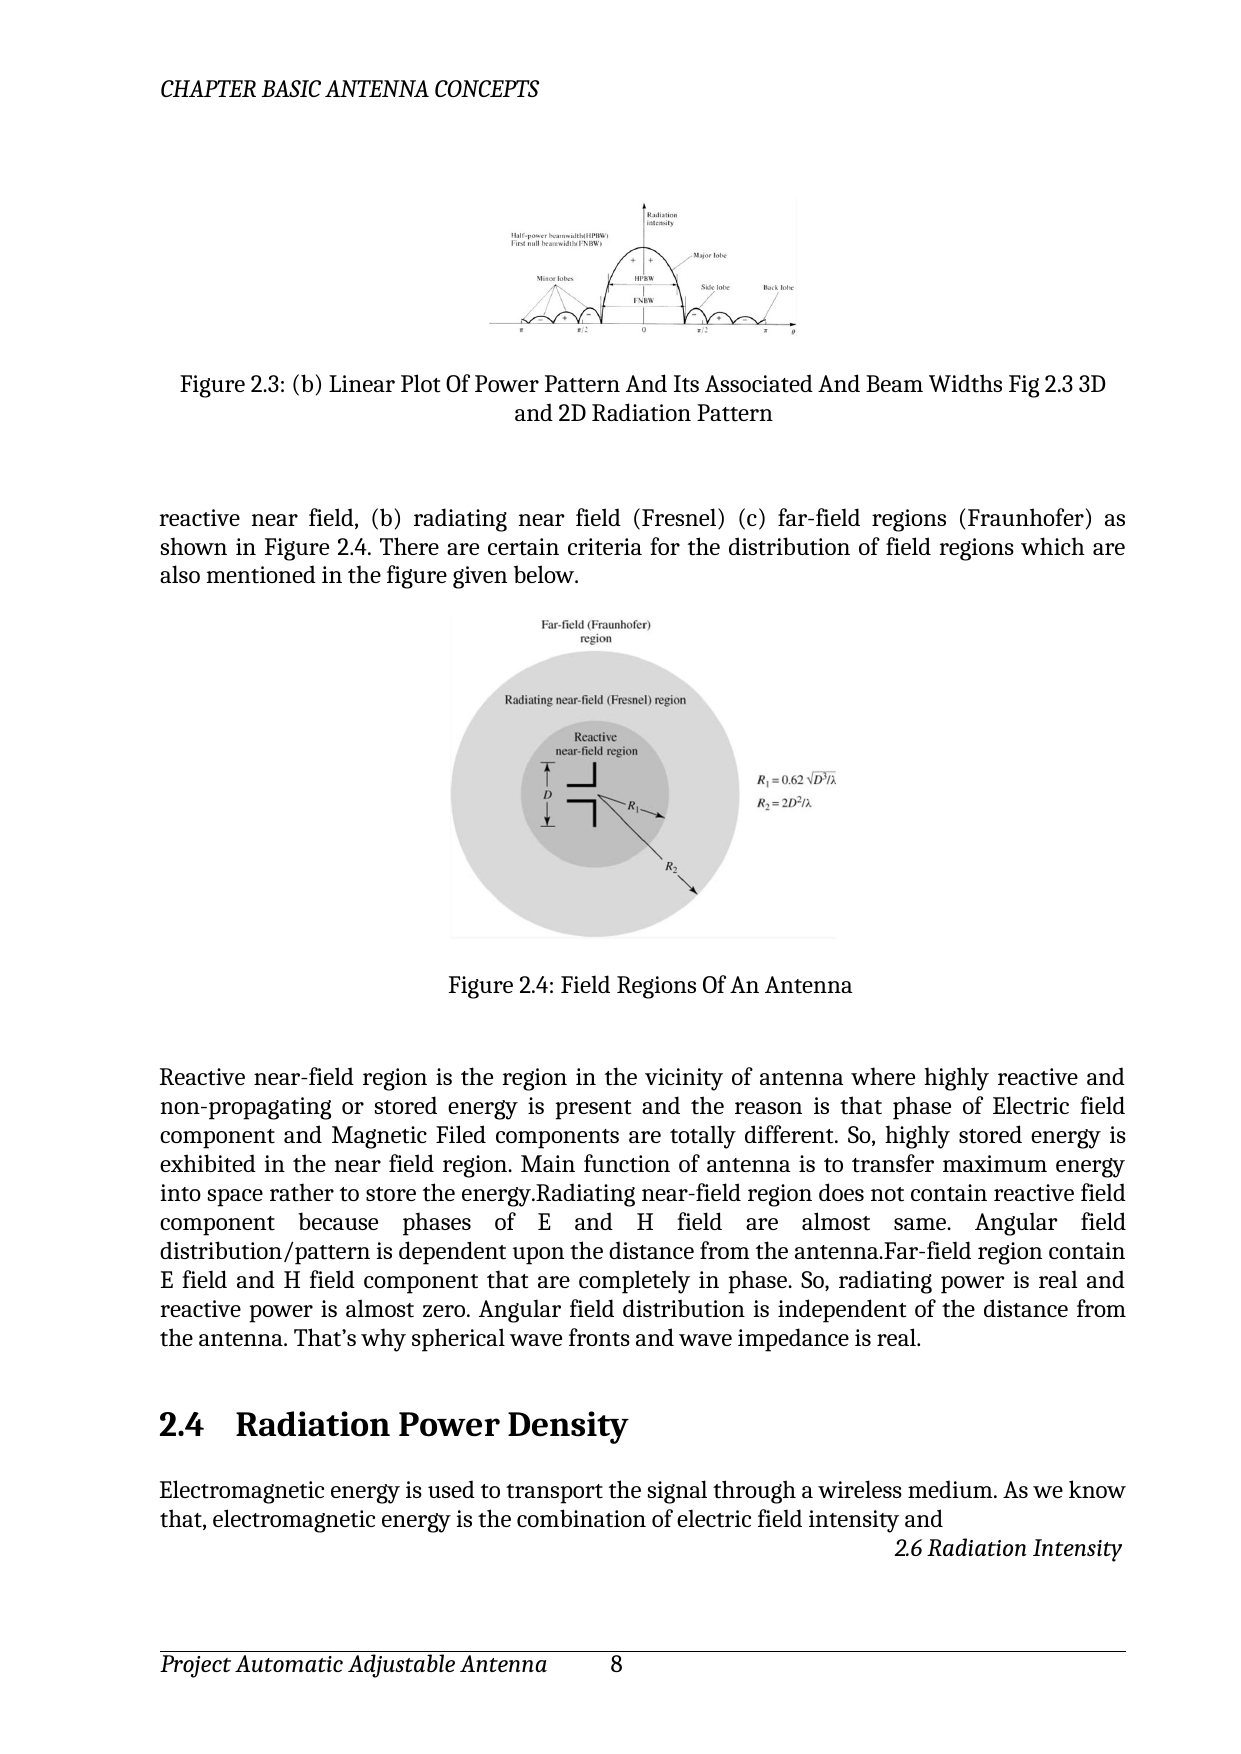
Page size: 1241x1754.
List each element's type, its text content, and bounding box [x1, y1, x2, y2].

picture [488, 195, 798, 338]
text Figure 2.3: (b) Linear Plot Of Power Pattern And Its Associated And Beam Widths Fig 2.3 3D and 2D Radiation Pattern [173, 370, 1113, 428]
text Figure 2.4: Field Regions Of An Antenna [173, 971, 1127, 999]
text reactive near field, (b) radiating near field (Fresnel) (c) far-field regions (Fraunhofer) as shown in Figure 2.4. There are certain criteria for the distribution of field regions which are also mentioned in the figure given below. [159, 503, 1127, 590]
text 2.6 Radiation Intensity [160, 1534, 1124, 1563]
subtitle 2.4 Radiation Power Density [159, 1405, 1127, 1445]
text Reactive near-field region is the region in the vicinity of antenna where highly reactive and non-propagating or stored energy is present and the reason is that phase of Electric field component and Magnetic Filed components are totally different. So, highly stored energy is exhibited in the near field region. Main function of antenna is to transfer maximum energy into space rather to store the energy.Radiating near-field region does not contain reactive field component because phases of E and H field are almost same. Angular field distribution/pattern is dependent upon the distance from the antenna.Far-field region contain E field and H field component that are completely in phase. So, radiating power is real and reactive power is almost zero. Angular field distribution is independent of the distance from the antenna. That’s why spherical wave fronts and wave impedance is real. [159, 1063, 1127, 1352]
picture [450, 618, 837, 939]
text Electromagnetic energy is used to transport the signal through a wireless medium. As we know that, electromagnetic energy is the combination of electric field intensity and [159, 1476, 1127, 1534]
